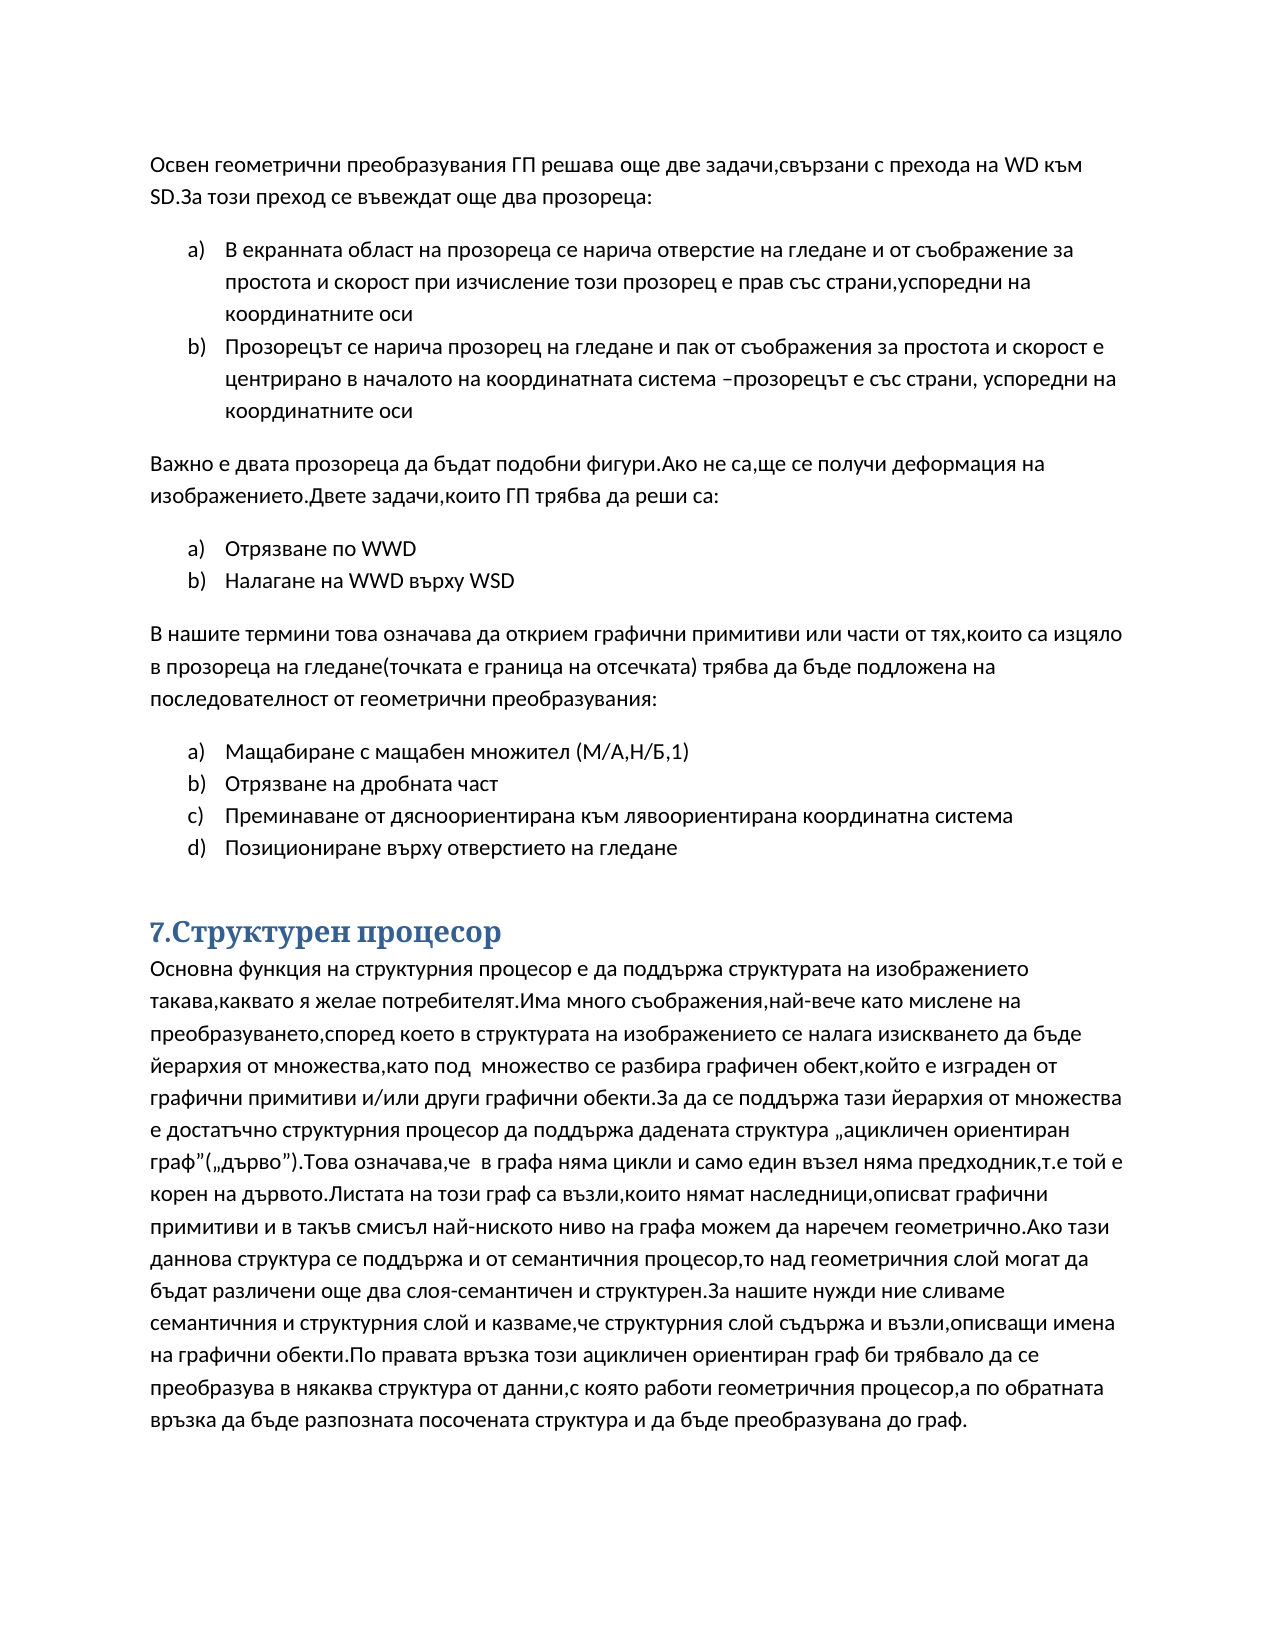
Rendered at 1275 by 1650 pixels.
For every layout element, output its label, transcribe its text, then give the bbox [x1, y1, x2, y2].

text Важно е двата прозореца да бъдат подобни фигури.Ако не са,ще се получи деформация на изображението.Двете задачи,които ГП трябва да реши са: [150, 449, 1125, 509]
text Основна функция на структурния процесор е да поддържа структурата на изображението такава,каквато я желае потребителят.Има много съображения,най-вече като мислене на преобразуването,според което в структурата на изображението се налага изискването да бъде йерархия от множества,като под множество се разбира графичен обект,който е изграден от графични примитиви и/или други графични обекти.За да се поддържа тази йерархия от множества е достатъчно структурния процесор да поддържа дадената структура „ацикличен ориентиран граф”(„дърво”).Това означава,че в графа няма цикли и само един възел няма предходник,т.е той е корен на дървото.Листата на този граф са възли,които нямат наследници,описват графични примитиви и в такъв смисъл най-ниското ниво на графа можем да наречем геометрично.Ако тази даннова структура се поддържа и от семантичния процесор,то над геометричния слой могат да бъдат различени още два слоя-семантичен и структурен.За нашите нужди ние сливаме семантичния и структурния слой и казваме,че структурния слой съдържа и възли,описващи имена на графични обекти.По правата връзка този ацикличен ориентиран граф би трябвало да се преобразува в някаква структура от данни,с която работи геометричния процесор,а по обратната връзка да бъде разпозната посочената структура и да бъде преобразувана до граф. [150, 954, 1125, 1433]
list В екранната област на прозореца се нарича отверстие на гледане и от съображение за простота и скорост при изчисление този прозорец е прав със страни,успоредни на координатните оси [187, 235, 1125, 328]
text В нашите термини това означава да открием графични примитиви или части от тях,които са изцяло в прозореца на гледане(точката е граница на отсечката) трябва да бъде подложена на последователност от геометрични преобразувания: [150, 619, 1125, 712]
list Отрязване по WWD [187, 534, 1125, 562]
subtitle 7.Структурен процесор [150, 916, 1125, 949]
list Преминаване от дясноориентирана към лявоориентирана координатна система [187, 801, 1125, 829]
list Налагане на WWD върху WSD [187, 567, 1125, 594]
list Прозорецът се нарича прозорец на гледане и пак от съображения за простота и скорост е центрирано в началото на координатната система –прозорецът е със страни, успоредни на координатните оси [187, 332, 1125, 424]
list Позициониране върху отверстието на гледане [187, 833, 1125, 862]
list Отрязване на дробната част [187, 769, 1125, 797]
list Мащабиране с мащабен множител (М/А,Н/Б,1) [187, 737, 1125, 765]
text Освен геометрични преобразувания ГП решава още две задачи,свързани с прехода на WD към SD.За този преход се въвеждат още два прозореца: [150, 150, 1125, 210]
